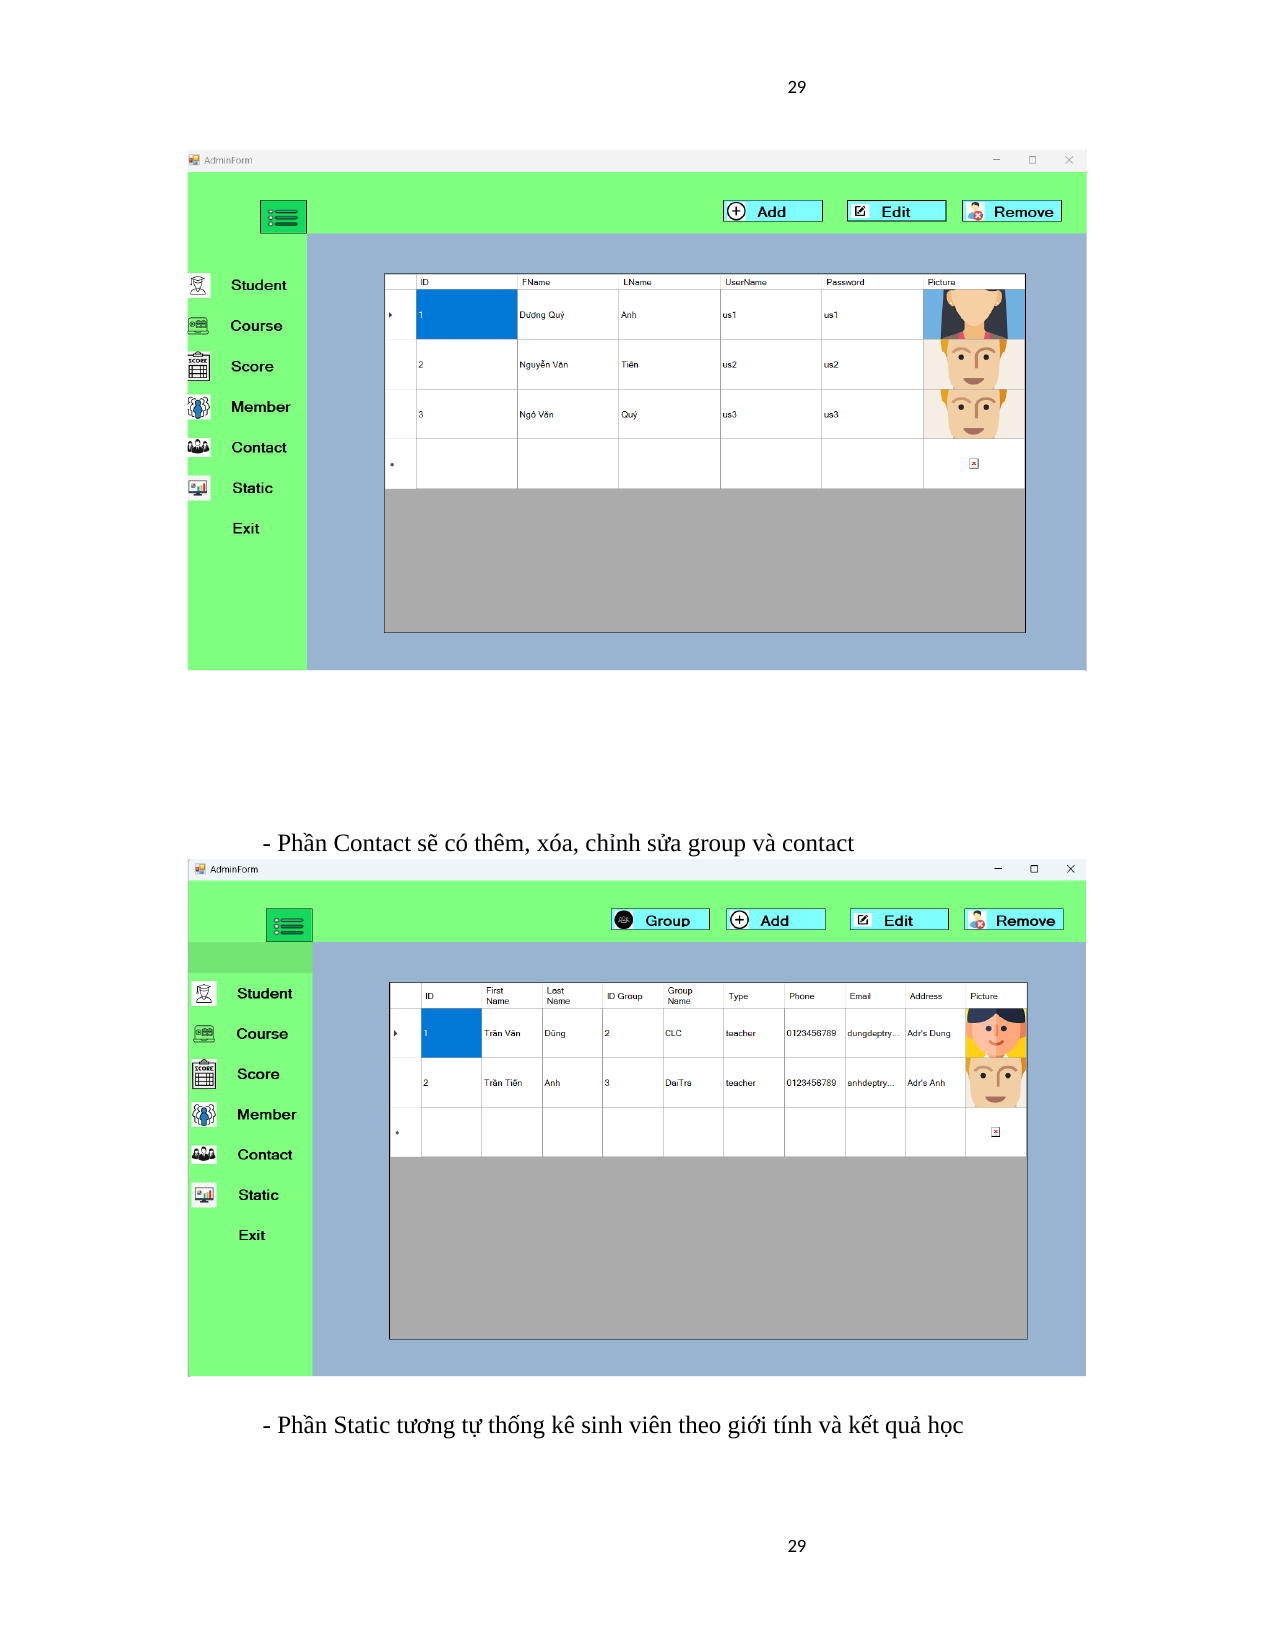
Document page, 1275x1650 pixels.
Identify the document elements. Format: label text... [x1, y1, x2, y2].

list - Phần Static tương tự thống kê sinh viên theo giới tính và kết quả học [187, 1410, 1087, 1439]
list - Phần Contact sẽ có thêm, xóa, chỉnh sửa group và contact [187, 828, 1087, 857]
picture [187, 150, 1087, 671]
picture [187, 859, 1086, 1377]
